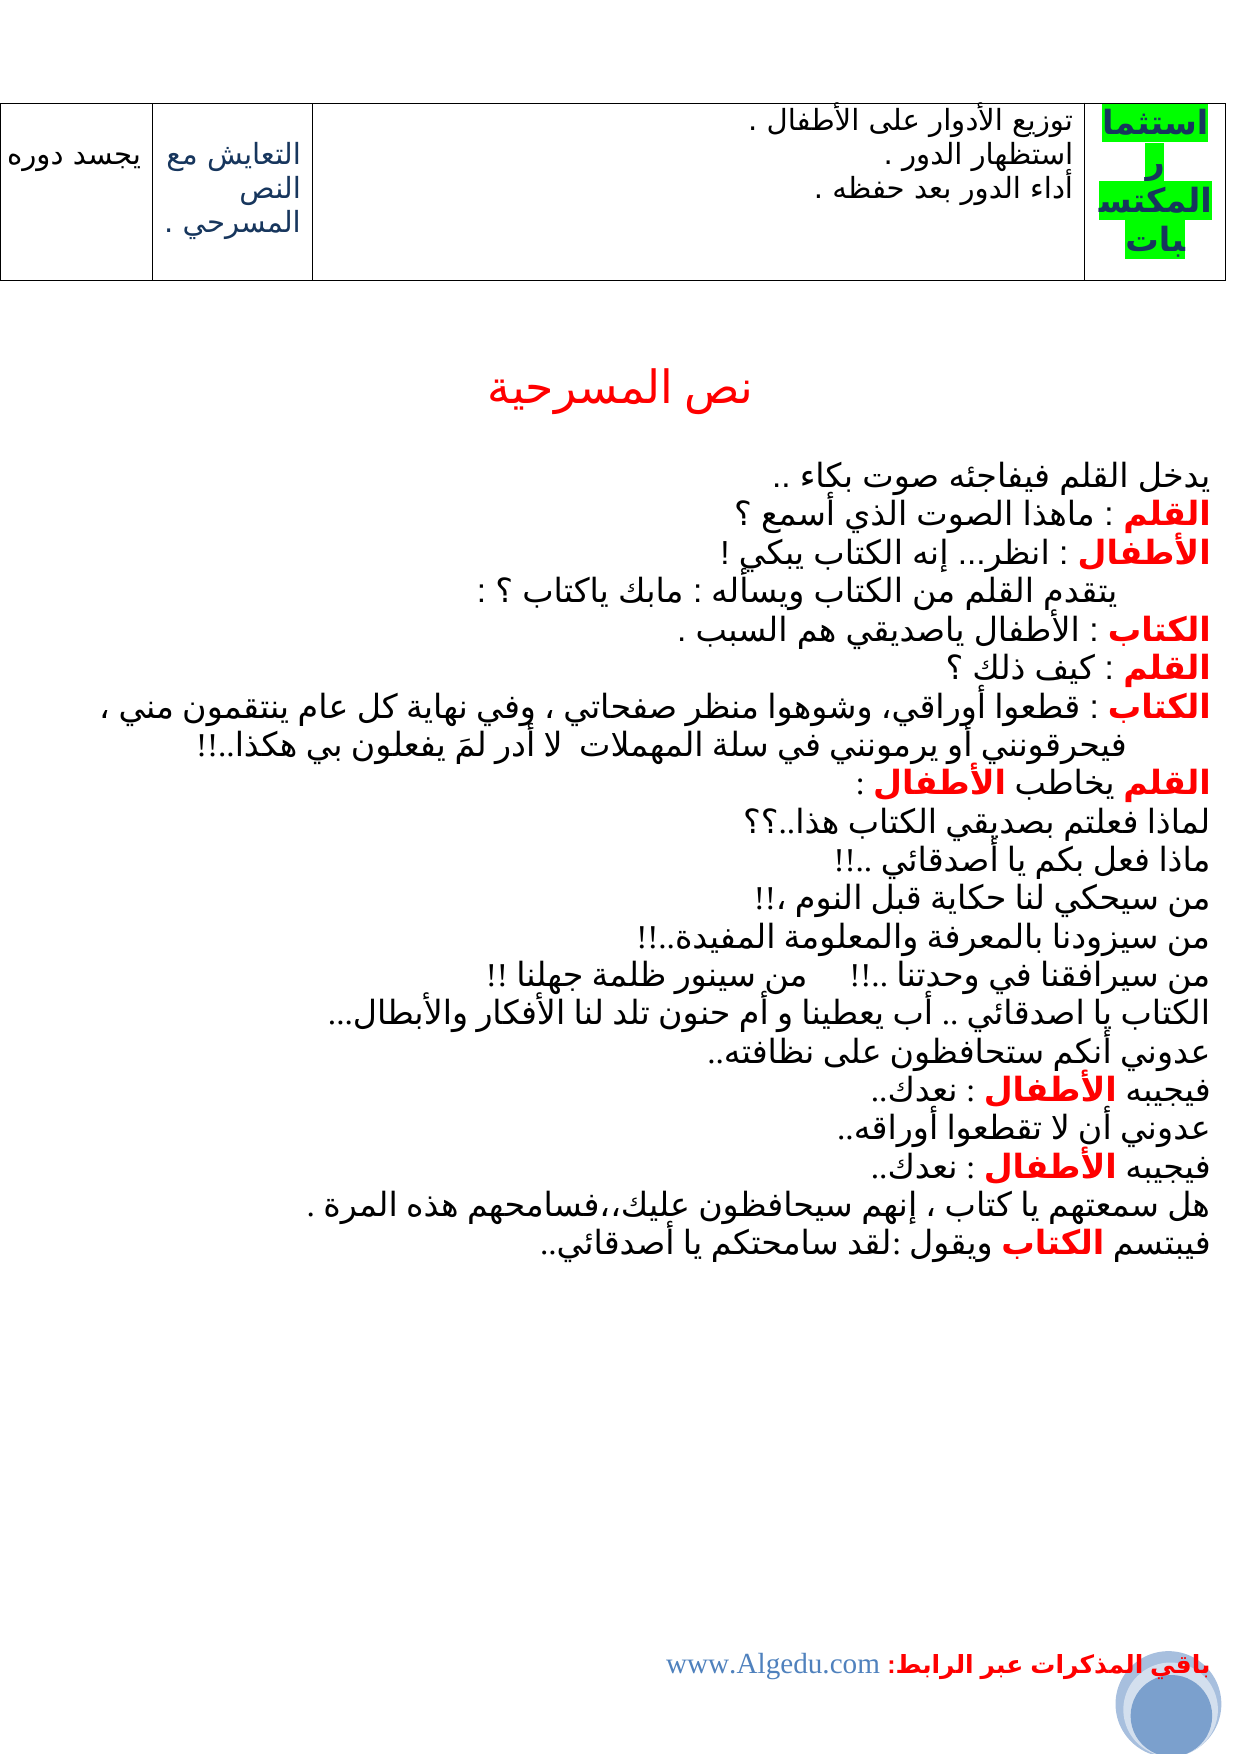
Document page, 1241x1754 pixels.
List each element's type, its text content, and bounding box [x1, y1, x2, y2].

text عدوني أنكم ستحافظون على نظافته.. فيجيبه الأطفال : نعدك.. عدوني أن لا تقطعوا أوراقه.. فيجيبه الأطفال : نعدك.. هل سمعتهم يا كتاب ، إنهم سيحافظون عليك،،فسامحهم هذه المرة . فيبتسم الكتاب ويقول :لقد سامحتكم يا أصدقائي.. [29, 1032, 1211, 1291]
text الكتاب : الأطفال ياصديقي هم السبب . [29, 610, 1211, 648]
text يدخل القلم فيفاجئه صوت بكاء .. [29, 456, 1211, 494]
text نص المسرحية [29, 360, 1211, 413]
text الكتاب : قطعوا أوراقي، وشوهوا منظر صفحاتي ، وفي نهاية كل عام ينتقمون مني ، [29, 687, 1211, 725]
text الأطفال : انظر... إنه الكتاب يبكي ! [29, 533, 1211, 571]
text يتقدم القلم من الكتاب ويسأله : مابك ياكتاب ؟ : [29, 571, 1211, 610]
text القلم يخاطب الأطفال : [29, 763, 1211, 802]
table_cell التعايش مع النص المسرحي . [153, 104, 312, 280]
text القلم : ماهذا الصوت الذي أسمع ؟ [29, 494, 1211, 533]
table_cell استثمار المكتسبات [1085, 104, 1225, 280]
text لماذا فعلتم بصديقي الكتاب هذا..؟؟ ماذا فعل بكم يا أصدقائي ..!! من سيحكي لنا حكاية قبل النوم ،!! من سيزودنا بالمعرفة والمعلومة المفيدة..!! من سيرافقنا في وحدتنا ..!! من سينور ظلمة جهلنا !! الكتاب يا اصدقائي .. أب يعطينا و أم حنون تلد لنا الأفكار والأبطال... [29, 802, 1211, 1032]
text فيحرقونني أو يرمونني في سلة المهملات .لا أدر لمَ يفعلون بي هكذا..!! [29, 725, 1211, 763]
text القلم : كيف ذلك ؟ [29, 648, 1211, 687]
table_cell توزيع الأدوار على الأطفال . استظهار الدور . أداء الدور بعد حفظه . [313, 104, 1084, 280]
table_cell يجسد دوره [1, 104, 152, 280]
